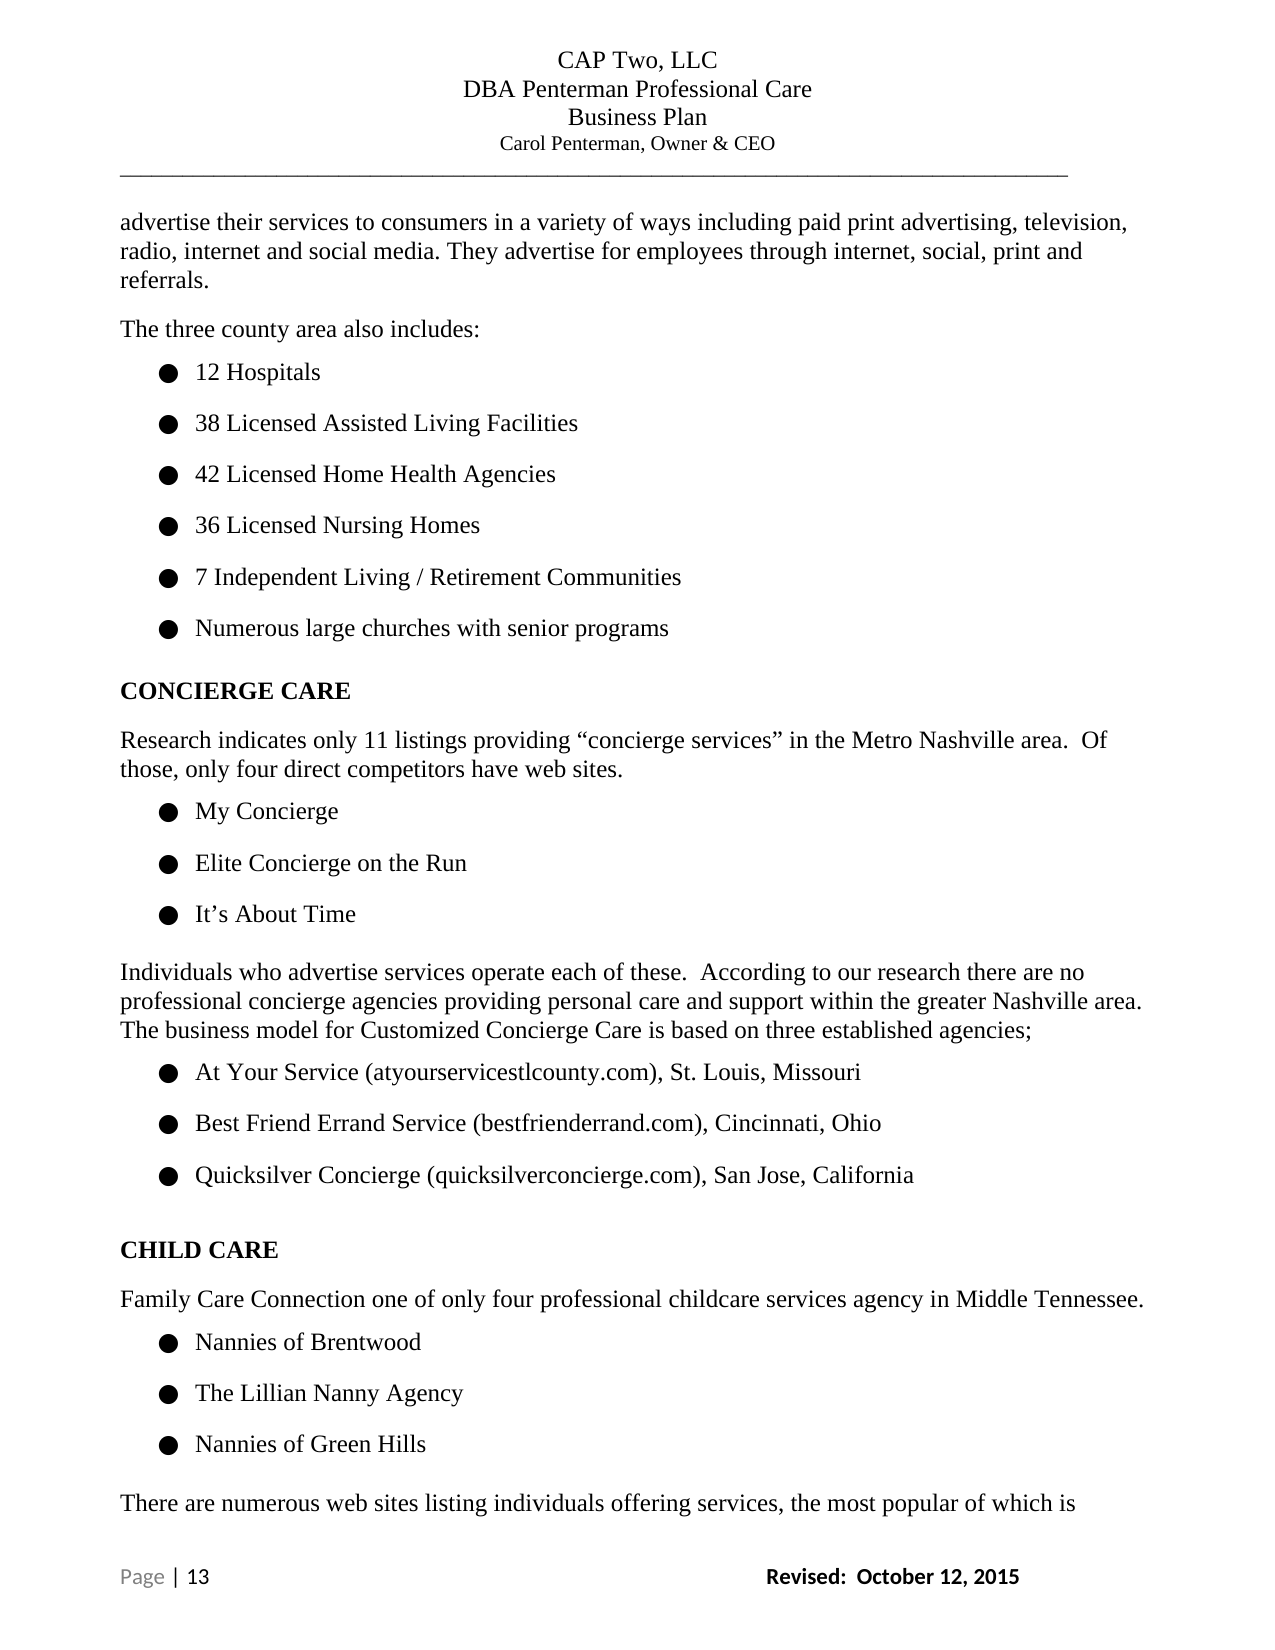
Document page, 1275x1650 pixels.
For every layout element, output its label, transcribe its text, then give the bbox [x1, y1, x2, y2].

text Family Care Connection one of only four professional childcare services agency in Middle Tennessee. [120, 1284, 1155, 1313]
text The three county area also includes: [120, 314, 1155, 343]
list The Lillian Nanny Agency [157, 1364, 1155, 1416]
list My Concierge [157, 783, 1155, 834]
list 7 Independent Living / Retirement Communities [157, 548, 1155, 599]
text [120, 1488, 1155, 1517]
list Numerous large churches with senior programs [157, 599, 1155, 651]
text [120, 207, 1155, 294]
list Nannies of Green Hills [157, 1416, 1155, 1467]
list 42 Licensed Home Health Agencies [157, 446, 1155, 497]
text Individuals who advertise services operate each of these. According to our research there are no professional concierge agencies providing personal care and support within the greater Nashville area. The business model for Customized Concierge Care is based on three established agencies; [120, 957, 1155, 1044]
list 38 Licensed Assisted Living Facilities [157, 394, 1155, 446]
text CHILD CARE [120, 1235, 1155, 1264]
text CONCIERGE CARE [120, 676, 1155, 704]
list Quicksilver Concierge (quicksilverconcierge.com), San Jose, California [157, 1146, 1155, 1197]
list Elite Concierge on the Run [157, 834, 1155, 885]
list 12 Hospitals [157, 343, 1155, 394]
list Nannies of Brentwood [157, 1313, 1155, 1364]
list Best Friend Errand Service (bestfrienderrand.com), Cincinnati, Ohio [157, 1095, 1155, 1146]
text Research indicates only 11 listings providing “concierge services” in the Metro Nashville area. Of those, only four direct competitors have web sites. [120, 725, 1155, 783]
list It’s About Time [157, 885, 1155, 937]
list At Your Service (atyourservicestlcounty.com), St. Louis, Missouri [157, 1044, 1155, 1095]
list 36 Licensed Nursing Homes [157, 497, 1155, 548]
